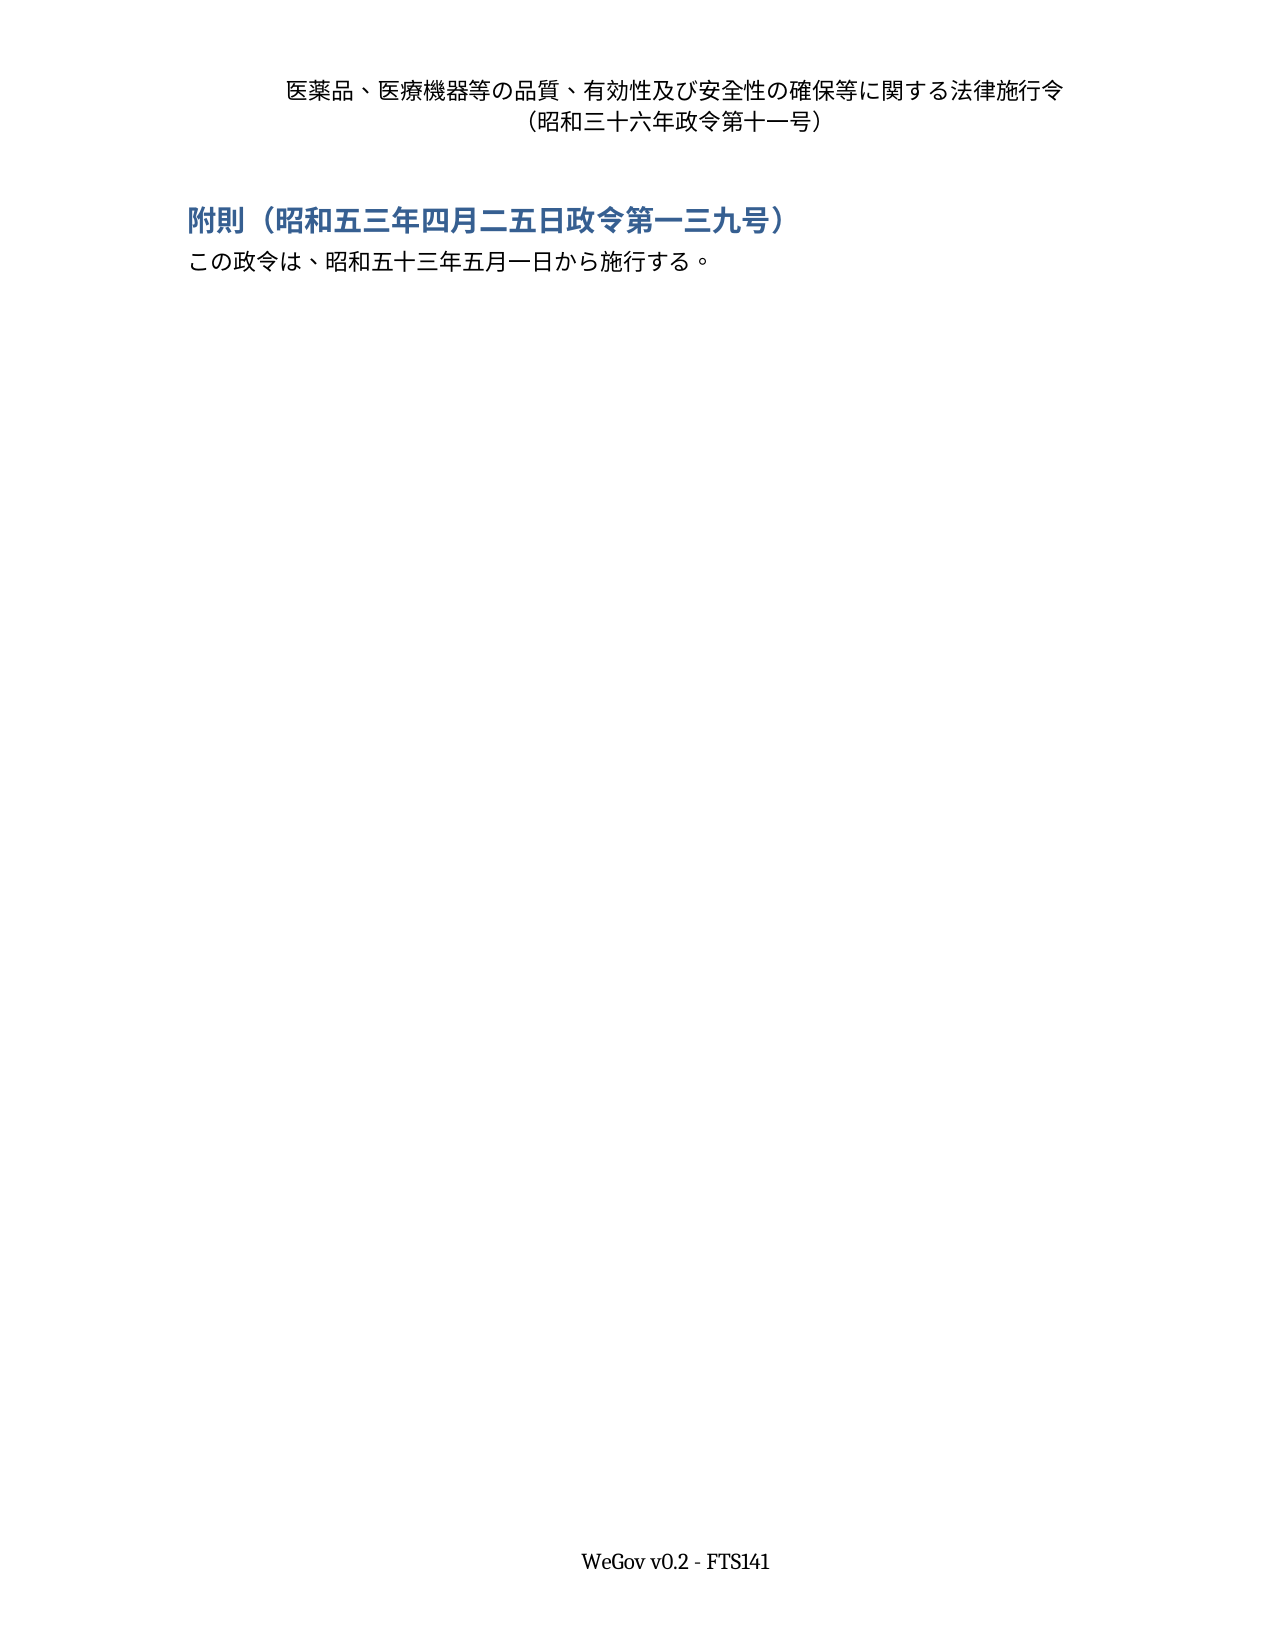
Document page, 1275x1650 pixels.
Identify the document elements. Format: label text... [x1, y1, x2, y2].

subtitle 附則（昭和五三年四月二五日政令第一三九号） [187, 200, 1087, 240]
text この政令は、昭和五十三年五月一日から施行する。 [187, 246, 1087, 277]
